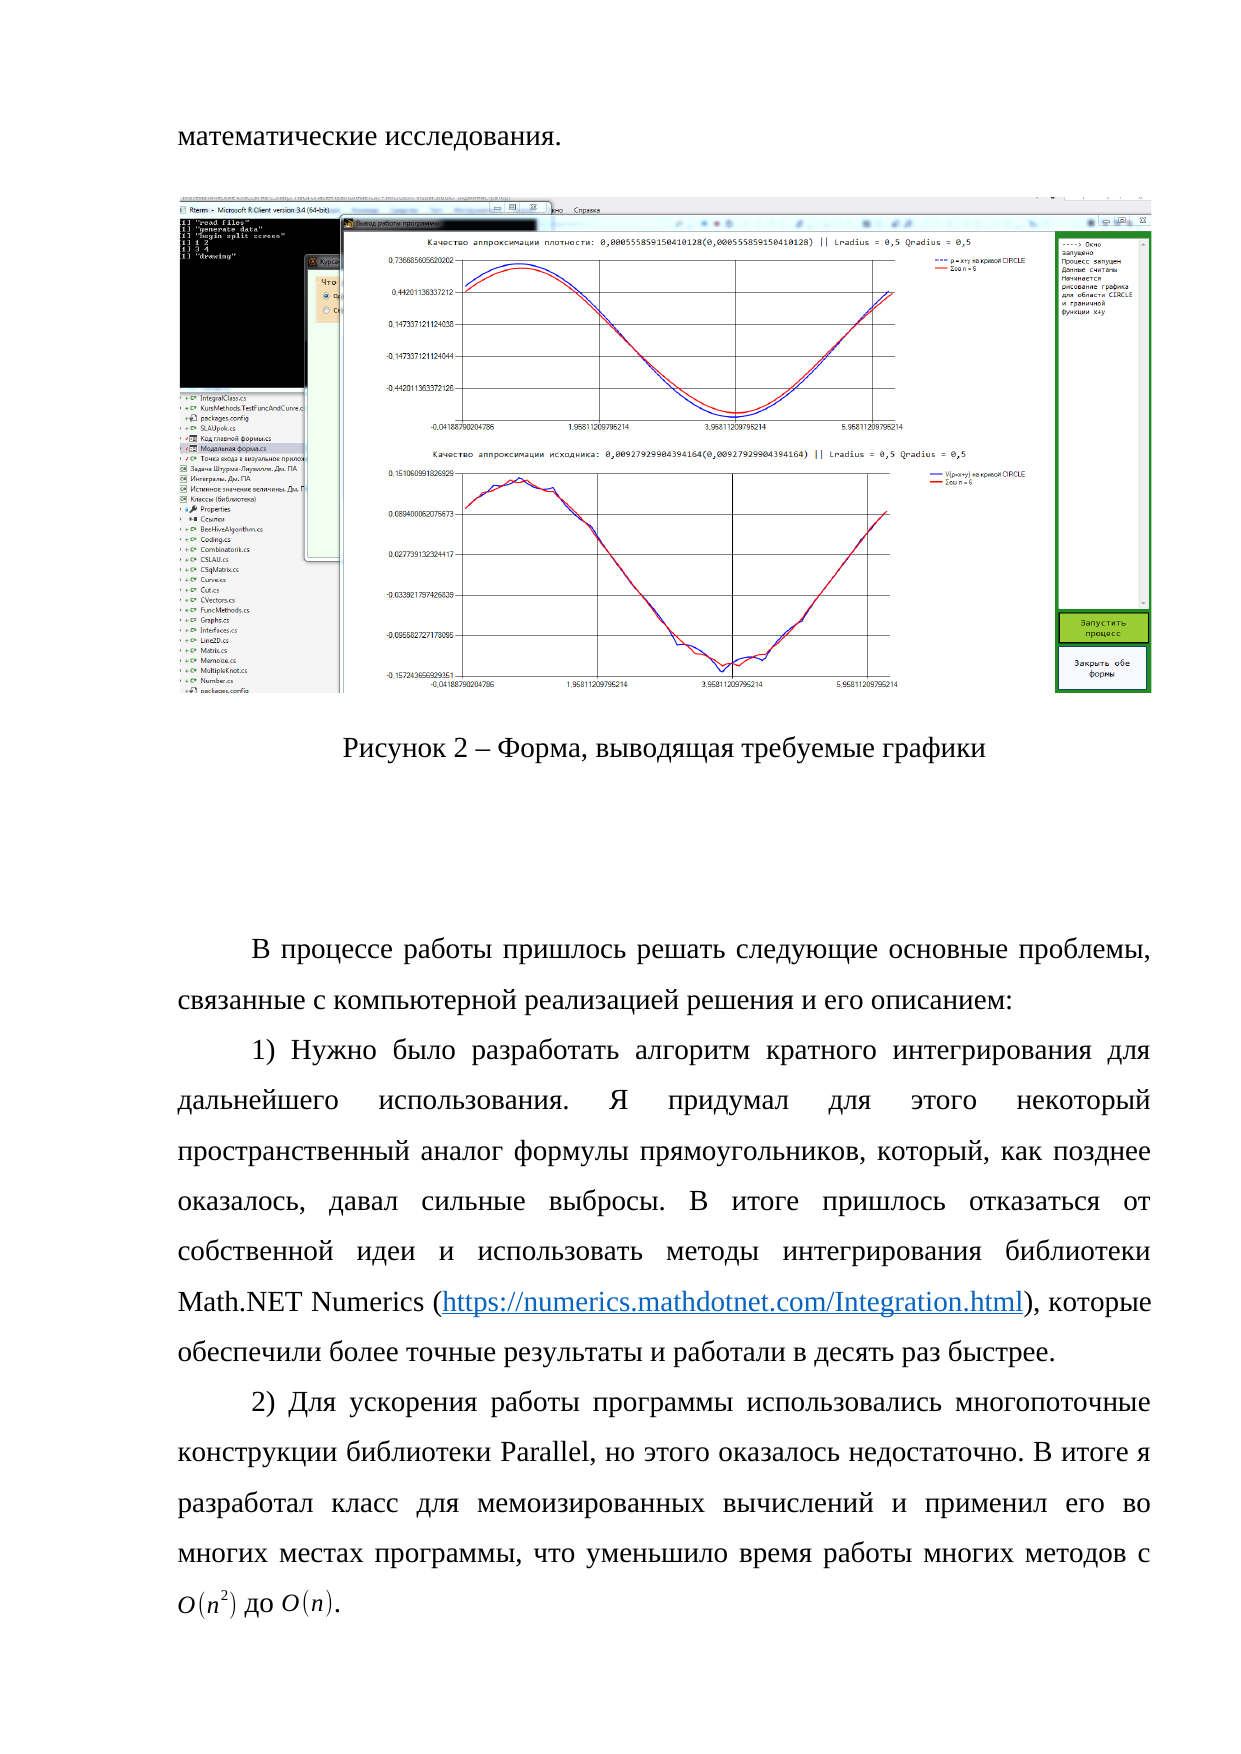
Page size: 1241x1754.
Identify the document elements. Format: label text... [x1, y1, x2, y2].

text В процессе работы пришлось решать следующие основные проблемы, связанные с компьютерной реализацией решения и его описанием: [177, 931, 1152, 1015]
text 1) Нужно было разработать алгоритм кратного интегрирования для дальнейшего использования. Я придумал для этого некоторый пространственный аналог формулы прямоугольников, который, как позднее оказалось, давал сильные выбросы. В итоге пришлось отказаться от собственной идеи и использовать методы интегрирования библиотеки Math.NET Numerics (https://numerics.mathdotnet.com/Integration.html), которые обеспечили более точные результаты и работали в десять раз быстрее. [177, 1032, 1152, 1367]
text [177, 118, 1152, 152]
text 2) Для ускорения работы программы использовались многопоточные конструкции библиотеки Parallel, но этого оказалось недостаточно. В итоге я разработал класс для мемоизированных вычислений и применил его во многих местах программы, что уменьшило время работы многих методов с до . [177, 1384, 1152, 1621]
picture [179, 197, 1152, 693]
